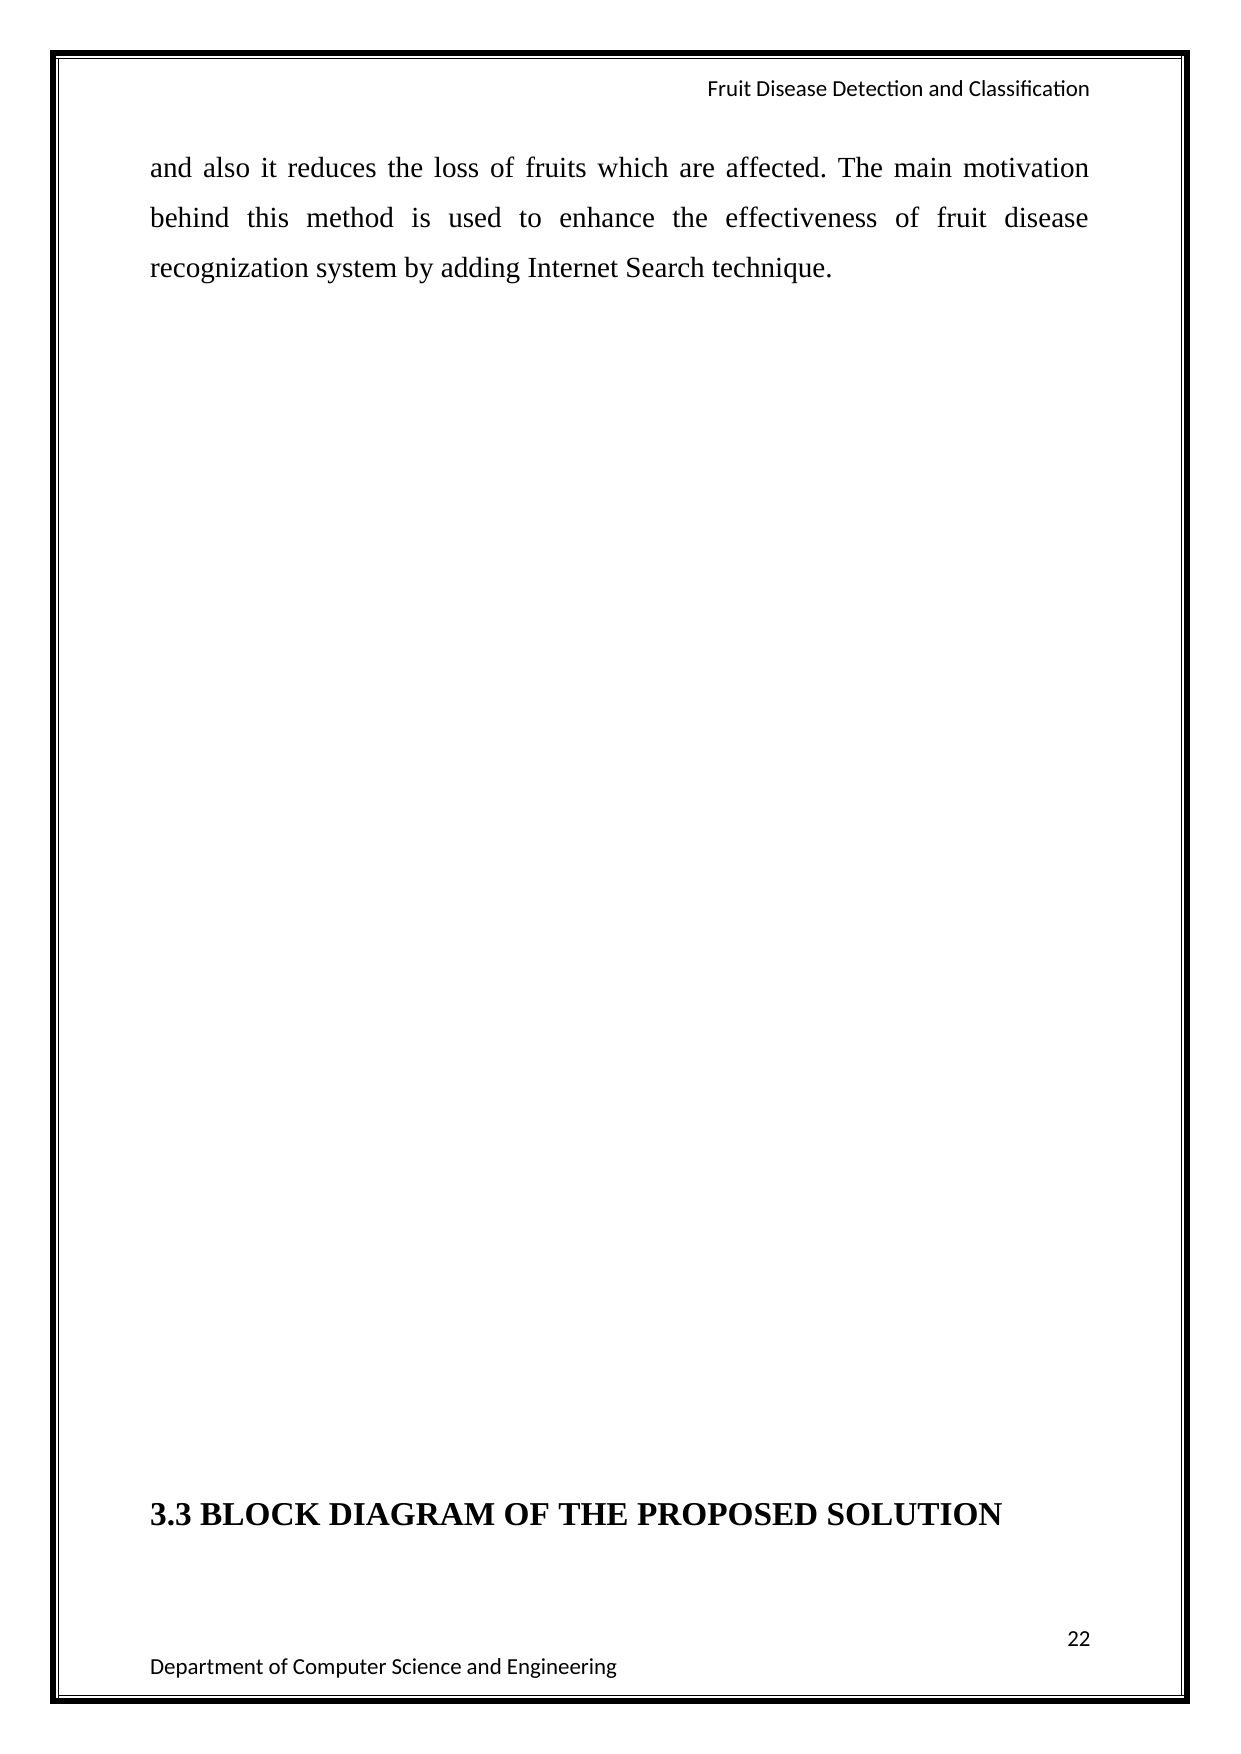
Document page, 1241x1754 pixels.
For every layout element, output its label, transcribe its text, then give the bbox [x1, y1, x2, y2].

text 3.3 BLOCK DIAGRAM OF THE PROPOSED SOLUTION [150, 1494, 1090, 1533]
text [150, 150, 1090, 284]
